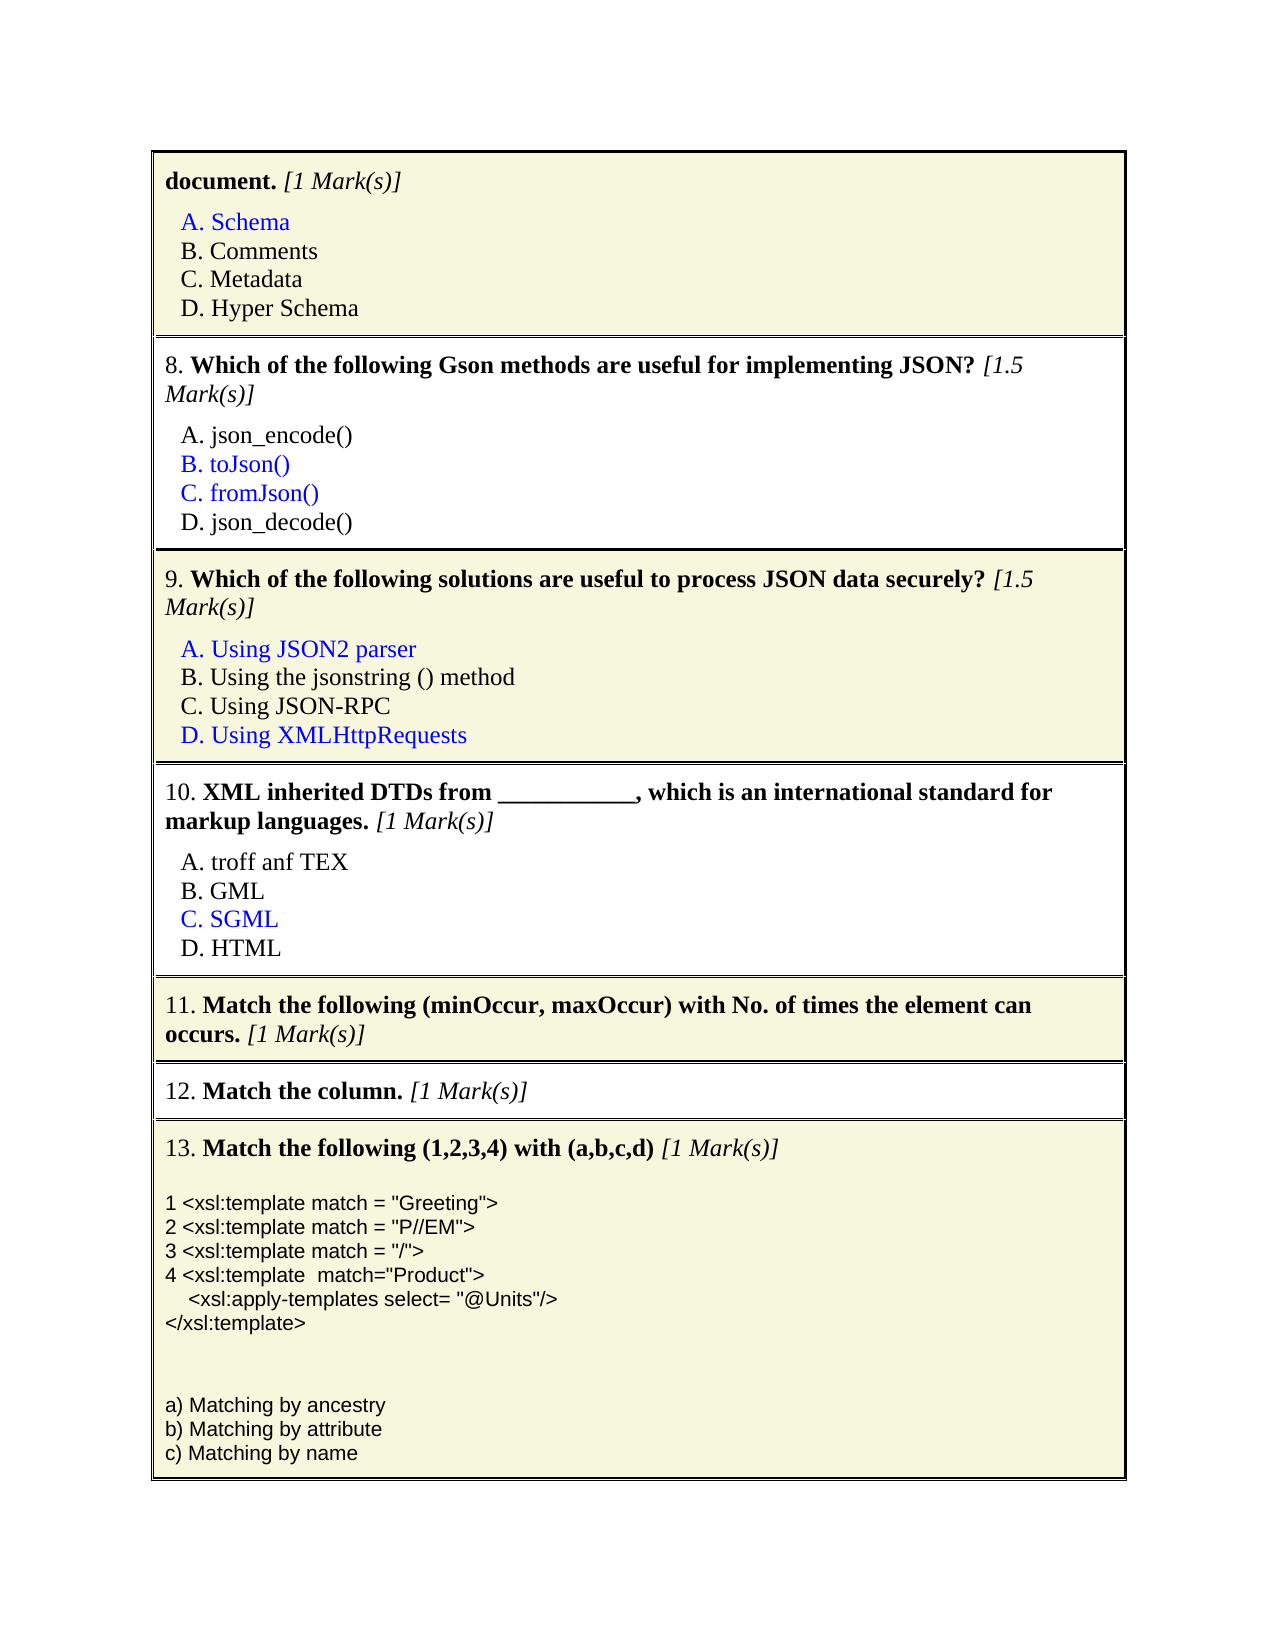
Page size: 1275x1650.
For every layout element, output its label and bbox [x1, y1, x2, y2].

table_cell [154, 1118, 1125, 1477]
table_cell [152, 548, 1126, 761]
table_cell [154, 761, 1125, 974]
table_cell [154, 975, 1125, 1060]
table_cell [154, 1060, 1125, 1117]
table_cell [154, 335, 1125, 548]
table_cell [154, 153, 1124, 334]
